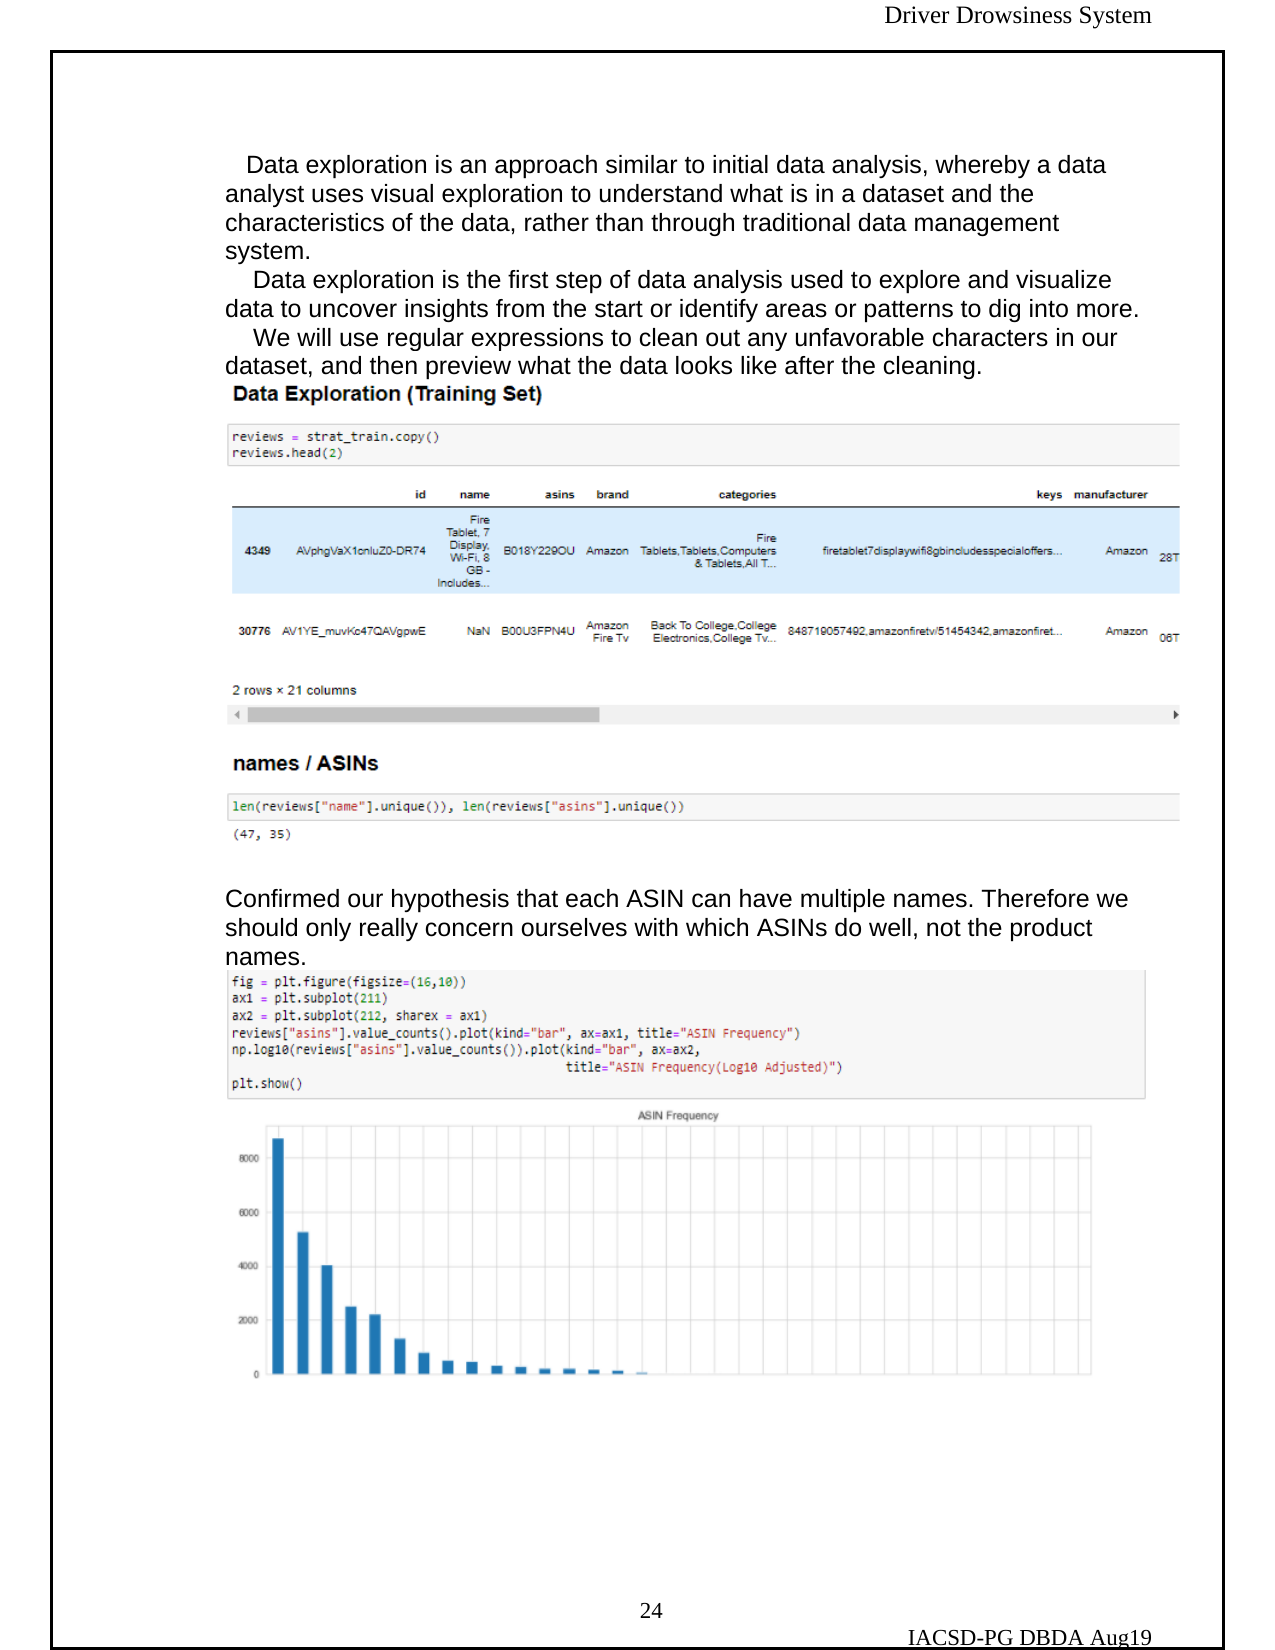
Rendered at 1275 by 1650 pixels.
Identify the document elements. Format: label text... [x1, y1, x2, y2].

list We will use regular expressions to clean out any unfavorable characters in our dataset, and then preview what the data looks like after the cleaning. [225, 322, 1152, 380]
picture [225, 380, 1180, 852]
list Confirmed our hypothesis that each ASIN can have multiple names. Therefore we should only really concern ourselves with which ASINs do well, not the product names. [307, 884, 1152, 971]
list Data exploration is an approach similar to initial data analysis, whereby a data analyst uses visual exploration to understand what is in a dataset and the characteristics of the data, rather than through traditional data management system. [225, 150, 1152, 265]
picture [225, 970, 1147, 1396]
list Data exploration is the first step of data analysis used to explore and visualize data to uncover insights from the start or identify areas or patterns to dig into more. [225, 265, 1152, 322]
